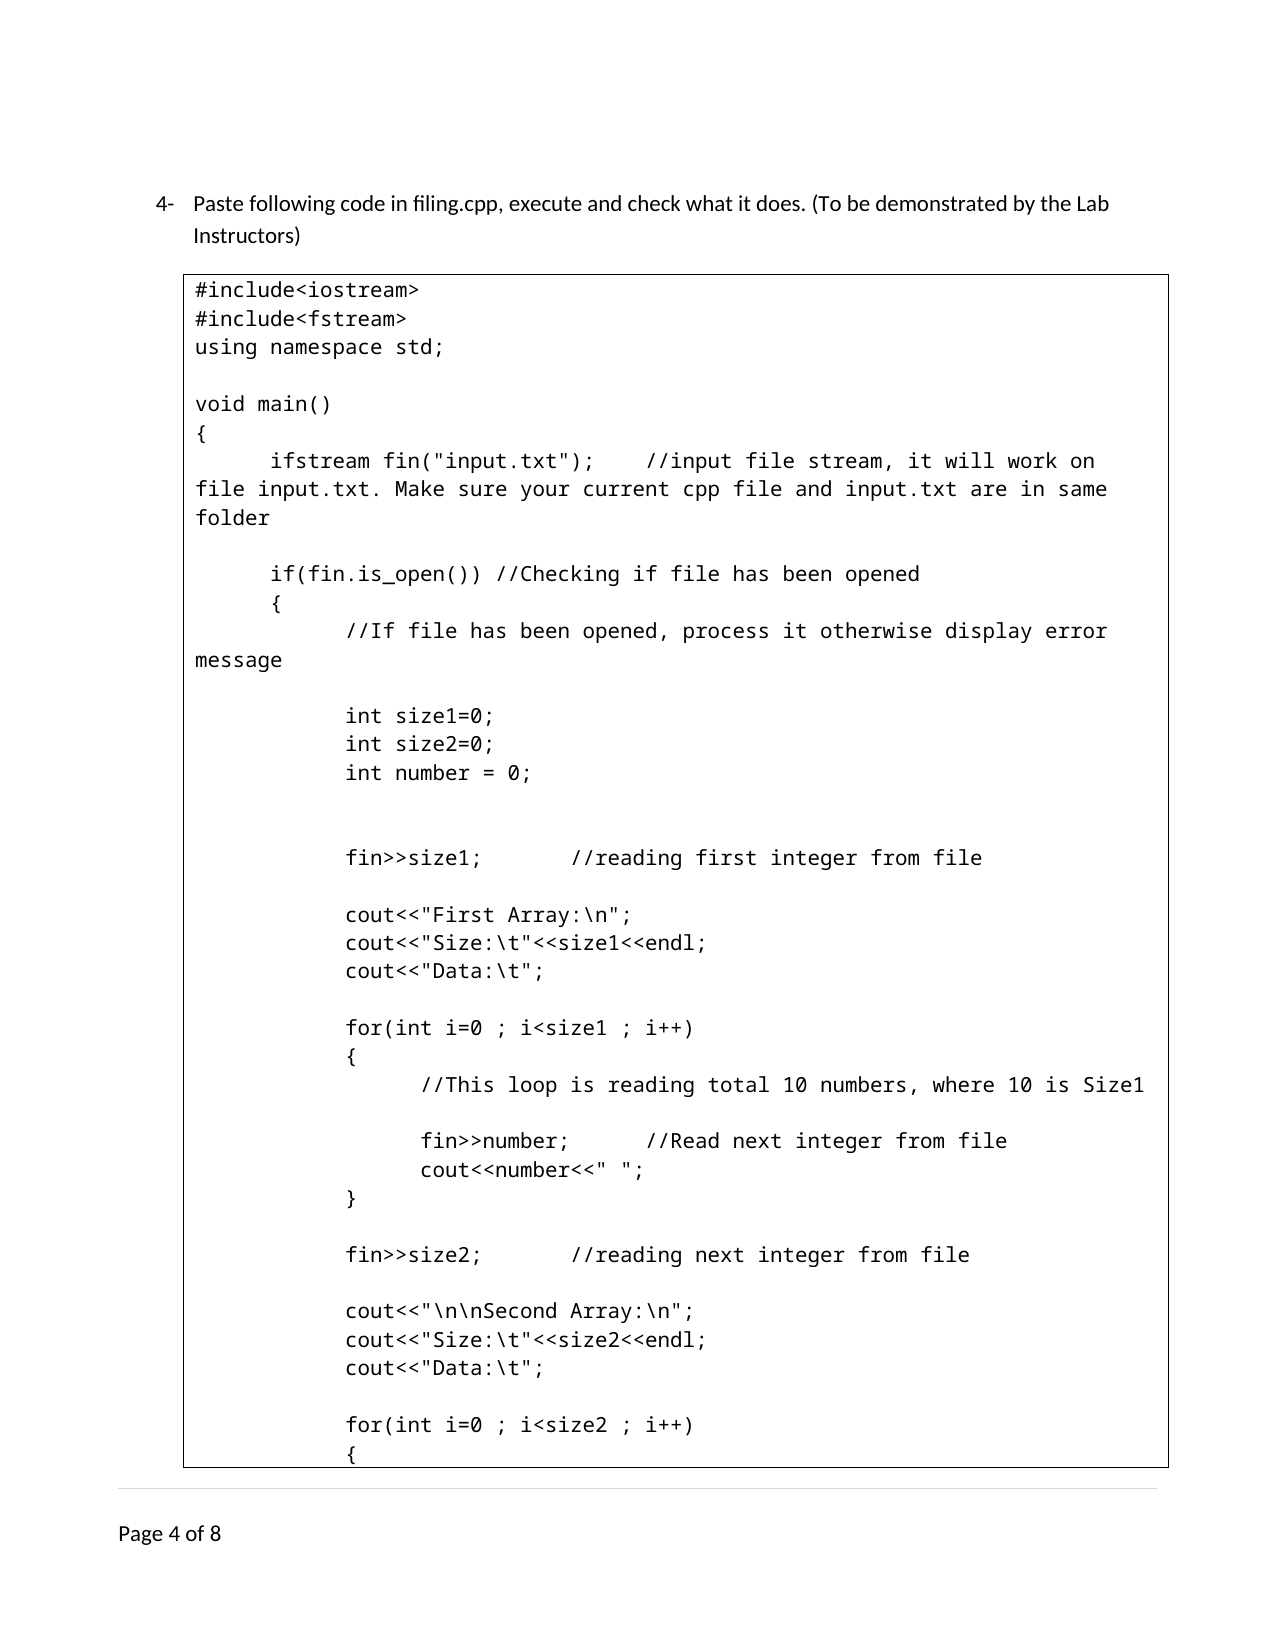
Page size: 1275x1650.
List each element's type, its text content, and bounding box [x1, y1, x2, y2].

list Paste following code in filing.cpp, execute and check what it does. (To be demonstrated by the Lab Instructors) [156, 189, 1157, 249]
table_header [184, 275, 1168, 1467]
